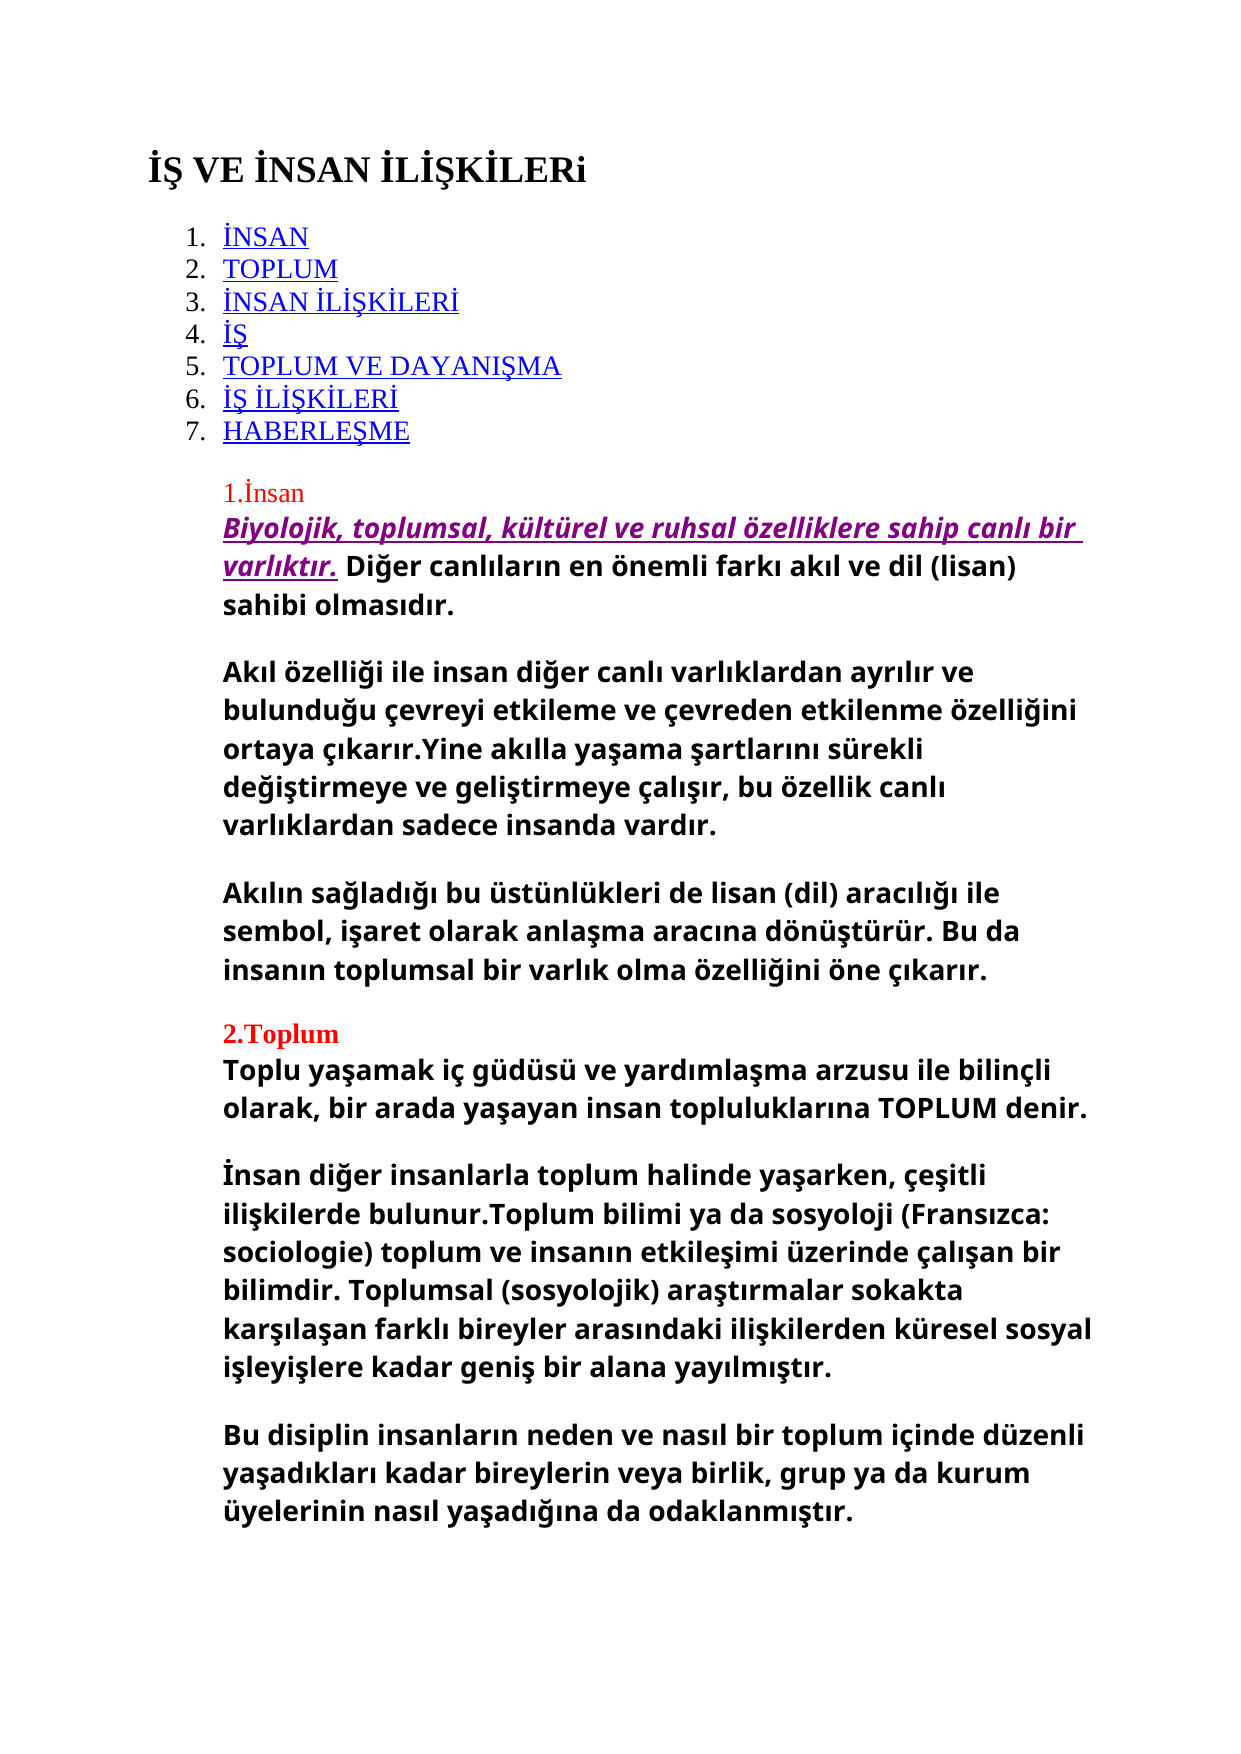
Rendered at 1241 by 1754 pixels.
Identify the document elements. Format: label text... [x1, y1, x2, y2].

text İŞ VE İNSAN İLİŞKİLERi [148, 148, 1093, 191]
list TOPLUM [185, 252, 1093, 285]
text İnsan diğer insanlarla toplum halinde yaşarken, çeşitli ilişkilerde bulunur.Toplum bilimi ya da sosyoloji (Fransızca: sociologie) toplum ve insanın etkileşimi üzerinde çalışan bir bilimdir. Toplumsal (sosyolojik) araştırmalar sokakta karşılaşan farklı bireyler arasındaki ilişkilerden küresel sosyal işleyişlere kadar geniş bir alana yayılmıştır. [223, 1156, 1093, 1386]
text Bu disiplin insanların neden ve nasıl bir toplum içinde düzenli yaşadıkları kadar bireylerin veya birlik, grup ya da kurum üyelerinin nasıl yaşadığına da odaklanmıştır. [223, 1415, 1093, 1530]
text 1.İnsan Biyolojik, toplumsal, kültürel ve ruhsal özelliklere sahip canlı bir varlıktır. Diğer canlıların en önemli farkı akıl ve dil (lisan) sahibi olmasıdır. [223, 476, 1093, 623]
list İŞ İLİŞKİLERİ [185, 382, 1093, 414]
text 2.Toplum Toplu yaşamak iç güdüsü ve yardımlaşma arzusu ile bilinçli olarak, bir arada yaşayan insan topluluklarına TOPLUM denir. [223, 1017, 1093, 1126]
list HABERLEŞME [185, 414, 1093, 447]
list TOPLUM VE DAYANIŞMA [185, 349, 1093, 382]
list İŞ [185, 317, 1093, 349]
text Akıl özelliği ile insan diğer canlı varlıklardan ayrılır ve bulunduğu çevreyi etkileme ve çevreden etkilenme özelliğini ortaya çıkarır.Yine akılla yaşama şartlarını sürekli değiştirmeye ve geliştirmeye çalışır, bu özellik canlı varlıklardan sadece insanda vardır. [223, 652, 1093, 844]
list İNSAN [185, 220, 1093, 252]
text Akılın sağladığı bu üstünlükleri de lisan (dil) aracılığı ile sembol, işaret olarak anlaşma aracına dönüştürür. Bu da insanın toplumsal bir varlık olma özelliğini öne çıkarır. [223, 873, 1093, 988]
list İNSAN İLİŞKİLERİ [185, 285, 1093, 317]
